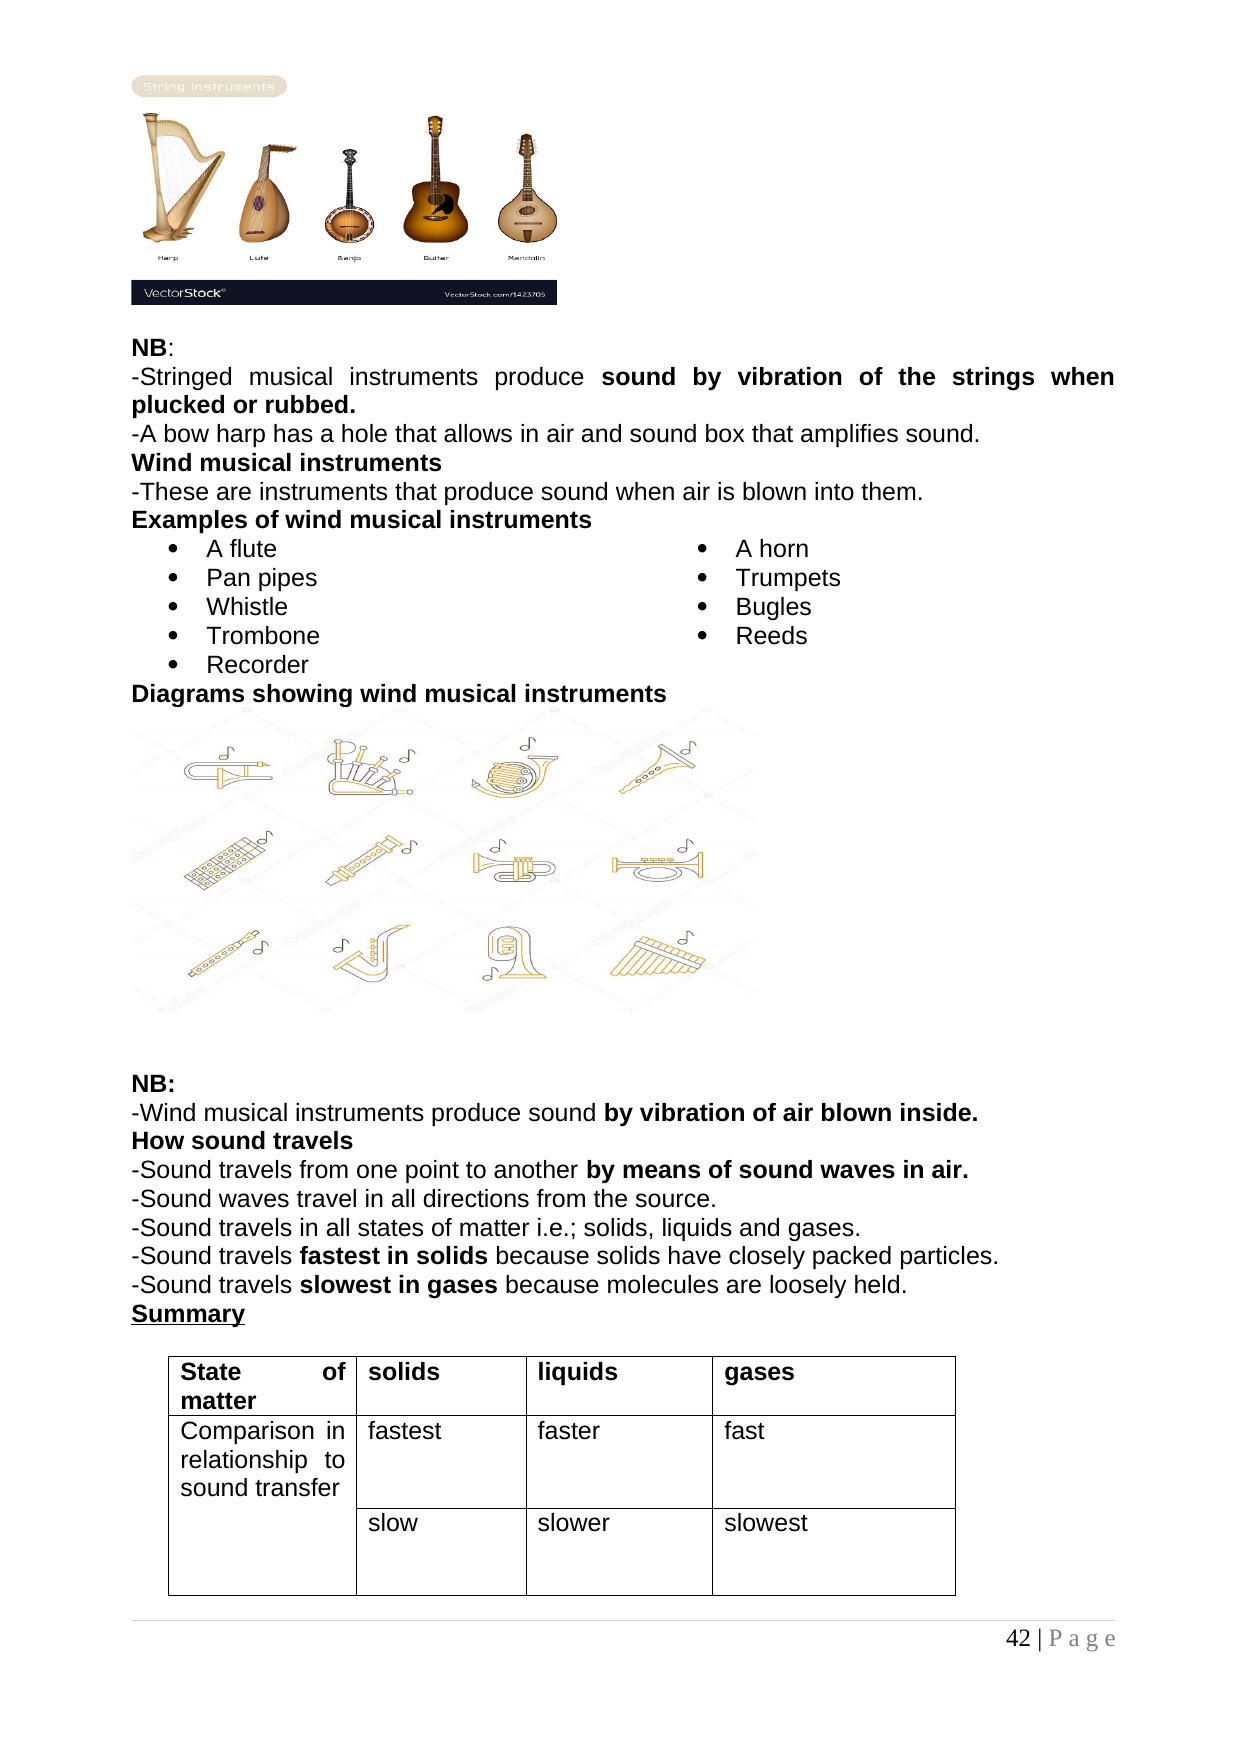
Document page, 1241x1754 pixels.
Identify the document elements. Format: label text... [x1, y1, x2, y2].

picture [131, 57, 557, 305]
list Bugles [698, 592, 1116, 621]
text -A bow harp has a hole that allows in air and sound box that amplifies sound. [131, 419, 1116, 448]
list A flute [169, 534, 587, 563]
text -Sound waves travel in all directions from the source. [131, 1184, 1116, 1212]
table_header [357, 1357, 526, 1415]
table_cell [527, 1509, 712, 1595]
text -Stringed musical instruments produce sound by vibration of the strings when plucked or rubbed. [131, 362, 1116, 419]
text How sound travels [131, 1126, 1116, 1155]
text NB: [131, 1069, 1116, 1097]
text -Sound travels from one point to another by means of sound waves in air. [131, 1155, 1116, 1184]
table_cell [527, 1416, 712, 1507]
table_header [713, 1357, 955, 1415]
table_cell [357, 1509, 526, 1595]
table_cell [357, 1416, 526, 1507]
text Diagrams showing wind musical instruments [131, 678, 1116, 707]
text -Sound travels slowest in gases because molecules are loosely held. [131, 1270, 1116, 1299]
list Trumpets [698, 563, 1116, 592]
text Summary [131, 1299, 1116, 1327]
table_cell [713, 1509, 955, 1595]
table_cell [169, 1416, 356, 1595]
list Pan pipes [169, 563, 587, 592]
text -Sound travels in all states of matter i.e.; solids, liquids and gases. [131, 1212, 1116, 1241]
list A horn [698, 534, 1116, 563]
text Wind musical instruments [131, 448, 1116, 477]
list Recorder [169, 650, 587, 678]
text -Sound travels fastest in solids because solids have closely packed particles. [131, 1241, 1116, 1270]
text -Wind musical instruments produce sound by vibration of air blown inside. [131, 1097, 1116, 1126]
text -These are instruments that produce sound when air is blown into them. [131, 477, 1116, 506]
list Trombone [169, 621, 587, 650]
picture [131, 707, 757, 1012]
list Reeds [698, 621, 1116, 650]
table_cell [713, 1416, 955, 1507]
text Examples of wind musical instruments [131, 506, 1116, 534]
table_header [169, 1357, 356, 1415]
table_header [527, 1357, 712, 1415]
list Whistle [169, 592, 587, 621]
text NB: [131, 333, 1116, 362]
